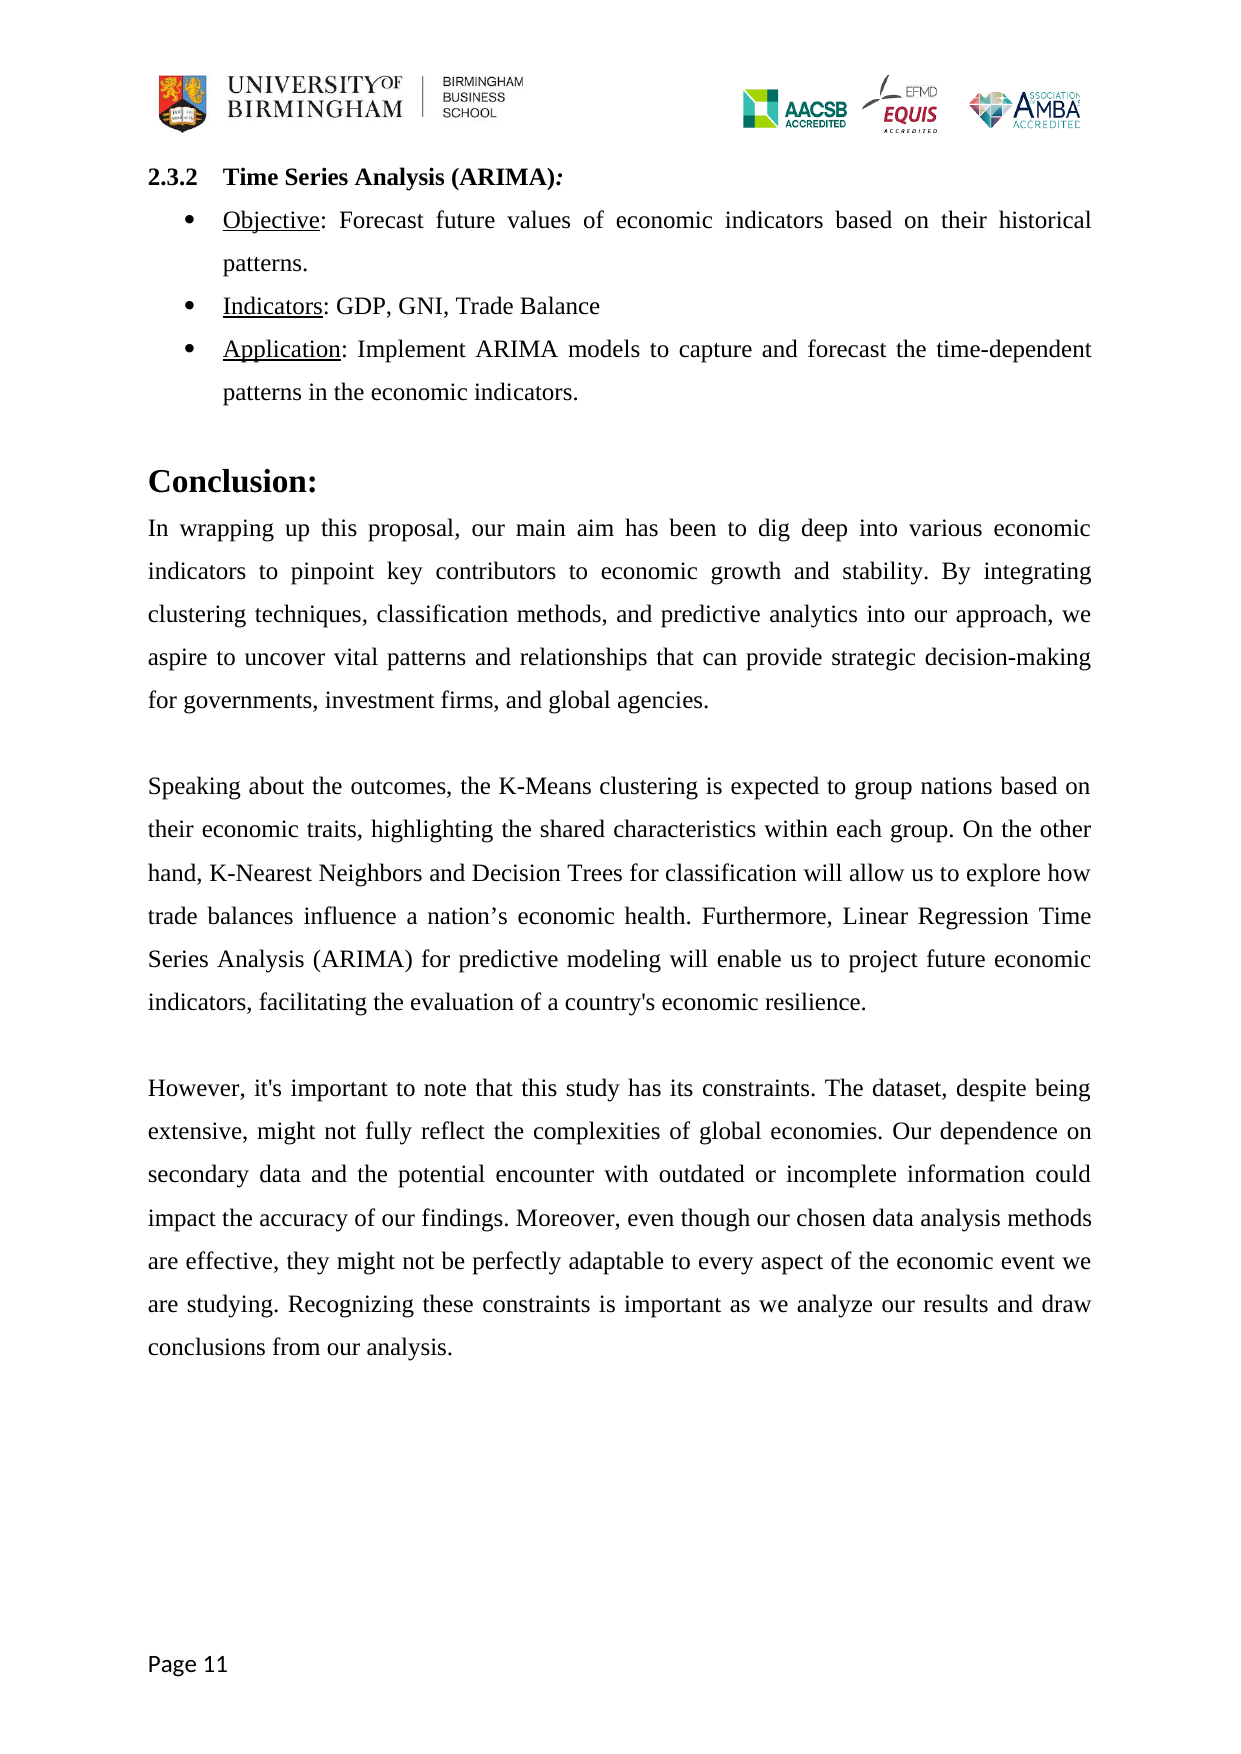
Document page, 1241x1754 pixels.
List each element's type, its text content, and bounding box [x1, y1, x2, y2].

subtitle Conclusion: [148, 462, 1092, 500]
text Speaking about the outcomes, the K-Means clustering is expected to group nations based on their economic traits, highlighting the shared characteristics within each group. On the other hand, K-Nearest Neighbors and Decision Trees for classification will allow us to explore how trade balances influence a nation’s economic health. Furthermore, Linear Regression Time Series Analysis (ARIMA) for predictive modeling will enable us to project future economic indicators, facilitating the evaluation of a country's economic resilience. [148, 771, 1092, 1016]
picture [158, 75, 523, 133]
list Application: Implement ARIMA models to capture and forecast the time-dependent patterns in the economic indicators. [185, 334, 1092, 406]
picture [743, 75, 1080, 133]
list Objective: Forecast future values of economic indicators based on their historical patterns. [185, 205, 1092, 277]
list Indicators: GDP, GNI, Trade Balance [185, 291, 1092, 320]
list Time Series Analysis (ARIMA): [148, 162, 1092, 191]
text However, it's important to note that this study has its constraints. The dataset, despite being extensive, might not fully reflect the complexities of global economies. Our dependence on secondary data and the potential encounter with outdated or incomplete information could impact the accuracy of our findings. Moreover, even though our chosen data analysis methods are effective, they might not be perfectly adaptable to every aspect of the economic event we are studying. Recognizing these constraints is important as we analyze our results and draw conclusions from our analysis. [148, 1073, 1092, 1361]
text In wrapping up this proposal, our main aim has been to dig deep into various economic indicators to pinpoint key contributors to economic growth and stability. By integrating clustering techniques, classification methods, and predictive analytics into our approach, we aspire to uncover vital patterns and relationships that can provide strategic decision-making for governments, investment firms, and global agencies. [148, 513, 1092, 714]
